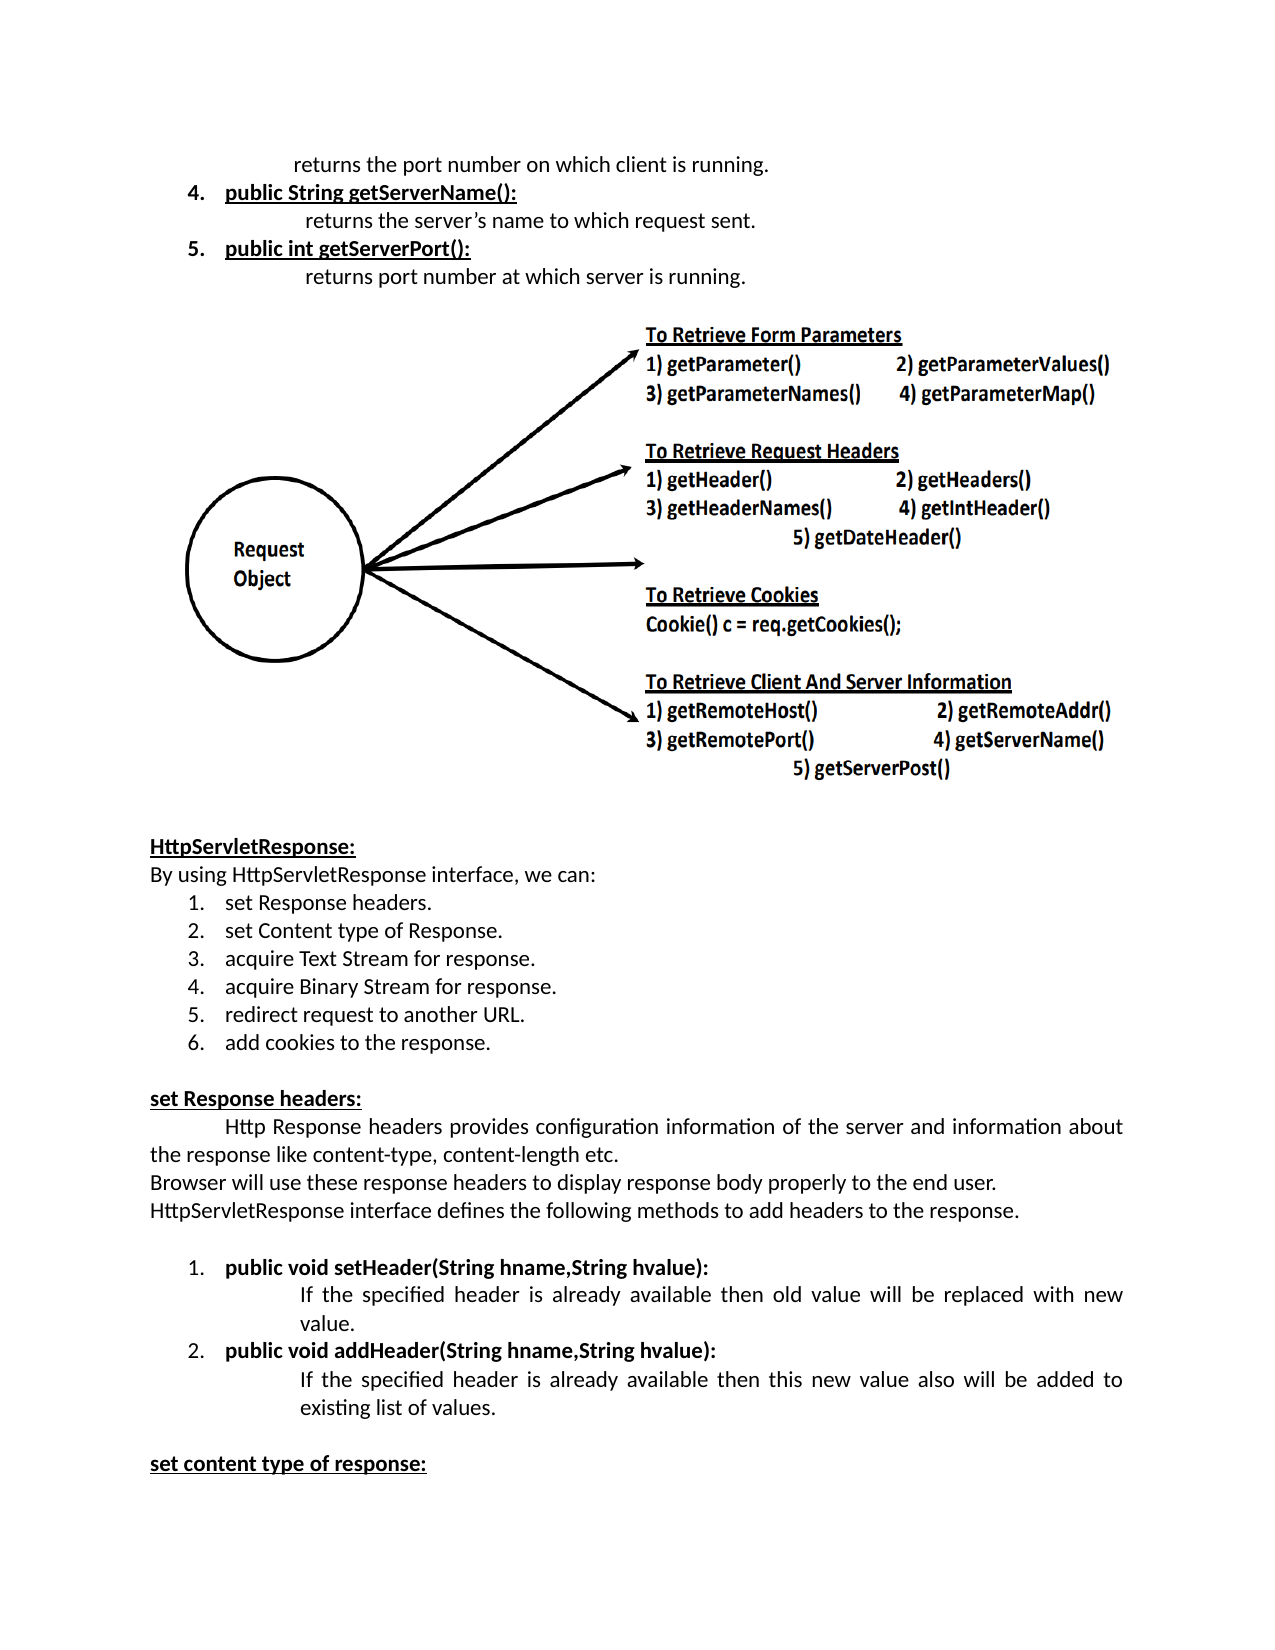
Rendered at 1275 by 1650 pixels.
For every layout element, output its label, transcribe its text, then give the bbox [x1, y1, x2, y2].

list public int getServerPort(): [187, 234, 1125, 262]
list public void setHeader(String hname,String hvalue): [187, 1253, 1125, 1281]
list If the specified header is already available then this new value also will be added to existing list of values. [300, 1365, 1125, 1421]
list acquire Text Stream for response. [187, 944, 1125, 972]
list public String getServerName(): [187, 178, 1125, 206]
list If the specified header is already available then old value will be replaced with new value. [300, 1281, 1125, 1337]
text returns port number at which server is running. [225, 262, 1125, 290]
text Http Response headers provides configuration information of the server and information about the response like content-type, content-length etc. [150, 1112, 1125, 1168]
list set Content type of Response. [187, 916, 1125, 944]
text set Response headers: [150, 1084, 1125, 1112]
list acquire Binary Stream for response. [187, 972, 1125, 1000]
list public void addHeader(String hname,String hvalue): [187, 1337, 1125, 1365]
text returns the server’s name to which request sent. [225, 206, 1125, 234]
text By using HttpServletResponse interface, we can: [150, 860, 1125, 888]
text Browser will use these response headers to display response body properly to the end user. [150, 1168, 1125, 1197]
list set Response headers. [187, 888, 1125, 916]
list add cookies to the response. [187, 1028, 1125, 1056]
list redirect request to another URL. [187, 1000, 1125, 1028]
text HttpServletResponse: [150, 832, 1125, 860]
picture [150, 290, 1125, 805]
text set content type of response: [150, 1449, 1125, 1477]
text returns the port number on which client is running. [225, 150, 1125, 178]
text HttpServletResponse interface defines the following methods to add headers to the response. [150, 1197, 1125, 1224]
